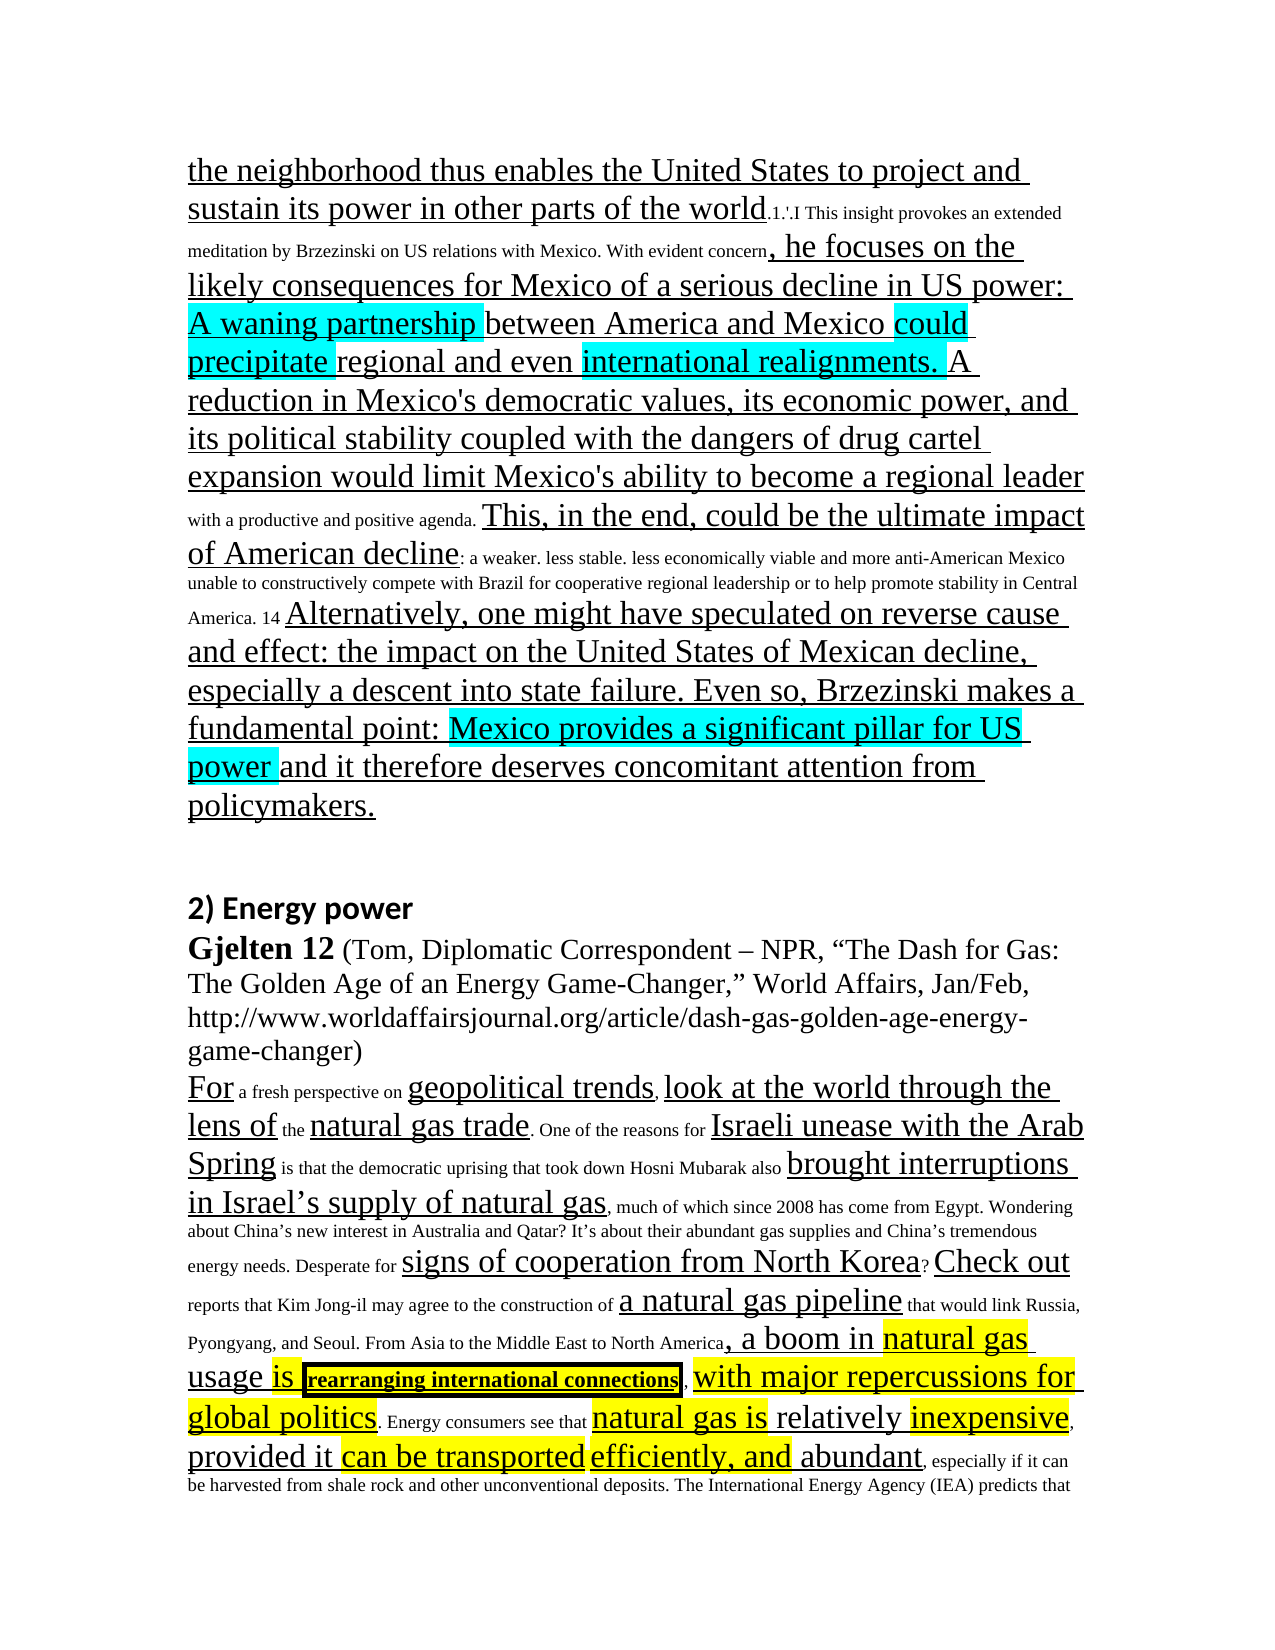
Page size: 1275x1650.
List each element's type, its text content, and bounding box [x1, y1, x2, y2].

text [187, 1067, 1087, 1496]
text Gjelten 12 (Tom, Diplomatic Correspondent – NPR, “The Dash for Gas: The Golden Age of an Energy Game-Changer,” World Affairs, Jan/Feb, http://www.worldaffairsjournal.org/article/dash-gas-golden-age-energy-game-changer) [187, 928, 1087, 1067]
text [187, 150, 1087, 823]
subtitle 2) Energy power [187, 887, 1087, 928]
